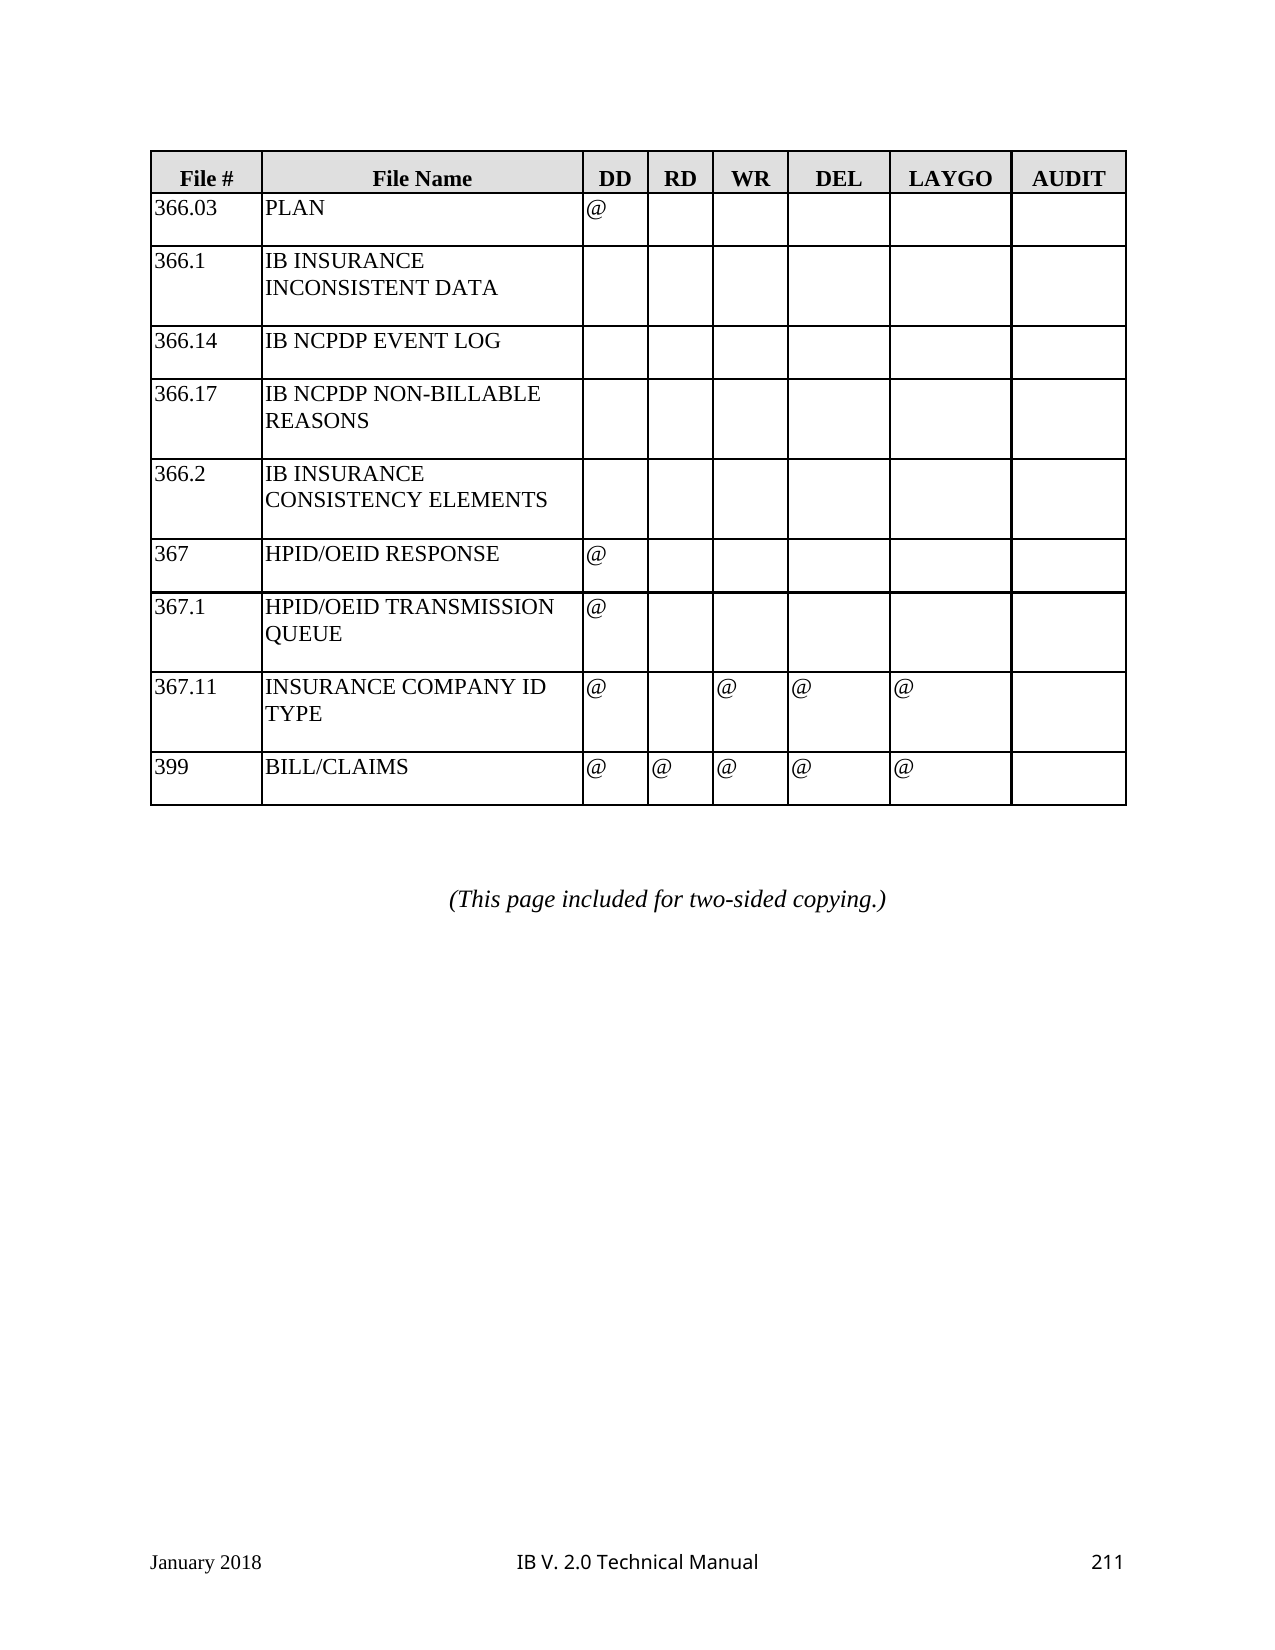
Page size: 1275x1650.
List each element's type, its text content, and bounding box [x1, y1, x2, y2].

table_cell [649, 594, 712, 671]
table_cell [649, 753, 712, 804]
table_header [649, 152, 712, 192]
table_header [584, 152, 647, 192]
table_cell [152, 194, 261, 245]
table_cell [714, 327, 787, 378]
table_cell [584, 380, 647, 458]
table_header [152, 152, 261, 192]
text (This page included for two-sided copying.) [150, 884, 1181, 913]
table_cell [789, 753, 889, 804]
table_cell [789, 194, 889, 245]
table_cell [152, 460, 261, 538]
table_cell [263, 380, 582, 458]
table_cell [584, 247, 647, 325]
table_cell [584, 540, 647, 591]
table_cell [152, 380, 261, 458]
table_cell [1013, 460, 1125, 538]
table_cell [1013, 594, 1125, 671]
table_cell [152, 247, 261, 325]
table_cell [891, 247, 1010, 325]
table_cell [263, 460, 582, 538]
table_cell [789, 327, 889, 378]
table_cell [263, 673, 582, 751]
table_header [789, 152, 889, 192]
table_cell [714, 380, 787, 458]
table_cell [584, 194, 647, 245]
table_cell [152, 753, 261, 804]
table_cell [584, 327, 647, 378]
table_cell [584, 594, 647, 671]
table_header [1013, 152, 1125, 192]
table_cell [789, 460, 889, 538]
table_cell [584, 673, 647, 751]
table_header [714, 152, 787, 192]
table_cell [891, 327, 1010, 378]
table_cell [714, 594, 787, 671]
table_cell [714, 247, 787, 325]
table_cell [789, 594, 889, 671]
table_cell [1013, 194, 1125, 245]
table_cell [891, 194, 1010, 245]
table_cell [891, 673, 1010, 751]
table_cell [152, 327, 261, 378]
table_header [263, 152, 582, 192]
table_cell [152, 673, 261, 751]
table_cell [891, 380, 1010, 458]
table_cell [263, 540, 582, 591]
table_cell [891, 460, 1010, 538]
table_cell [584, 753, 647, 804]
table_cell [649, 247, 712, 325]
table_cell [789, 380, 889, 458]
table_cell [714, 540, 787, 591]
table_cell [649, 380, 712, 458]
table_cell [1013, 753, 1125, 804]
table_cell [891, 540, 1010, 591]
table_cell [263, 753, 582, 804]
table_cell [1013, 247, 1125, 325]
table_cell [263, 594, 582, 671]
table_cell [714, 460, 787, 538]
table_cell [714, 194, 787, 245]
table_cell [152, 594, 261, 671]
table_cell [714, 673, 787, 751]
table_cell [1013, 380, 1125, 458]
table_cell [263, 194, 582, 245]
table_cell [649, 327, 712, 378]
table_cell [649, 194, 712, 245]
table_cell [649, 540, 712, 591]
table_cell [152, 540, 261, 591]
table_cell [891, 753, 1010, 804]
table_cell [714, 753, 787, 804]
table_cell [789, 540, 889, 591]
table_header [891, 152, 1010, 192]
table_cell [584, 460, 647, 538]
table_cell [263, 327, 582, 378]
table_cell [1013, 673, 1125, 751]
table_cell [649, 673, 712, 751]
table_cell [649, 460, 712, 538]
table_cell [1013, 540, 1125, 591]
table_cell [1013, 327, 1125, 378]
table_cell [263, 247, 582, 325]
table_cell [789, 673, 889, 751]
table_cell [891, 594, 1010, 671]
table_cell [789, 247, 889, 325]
